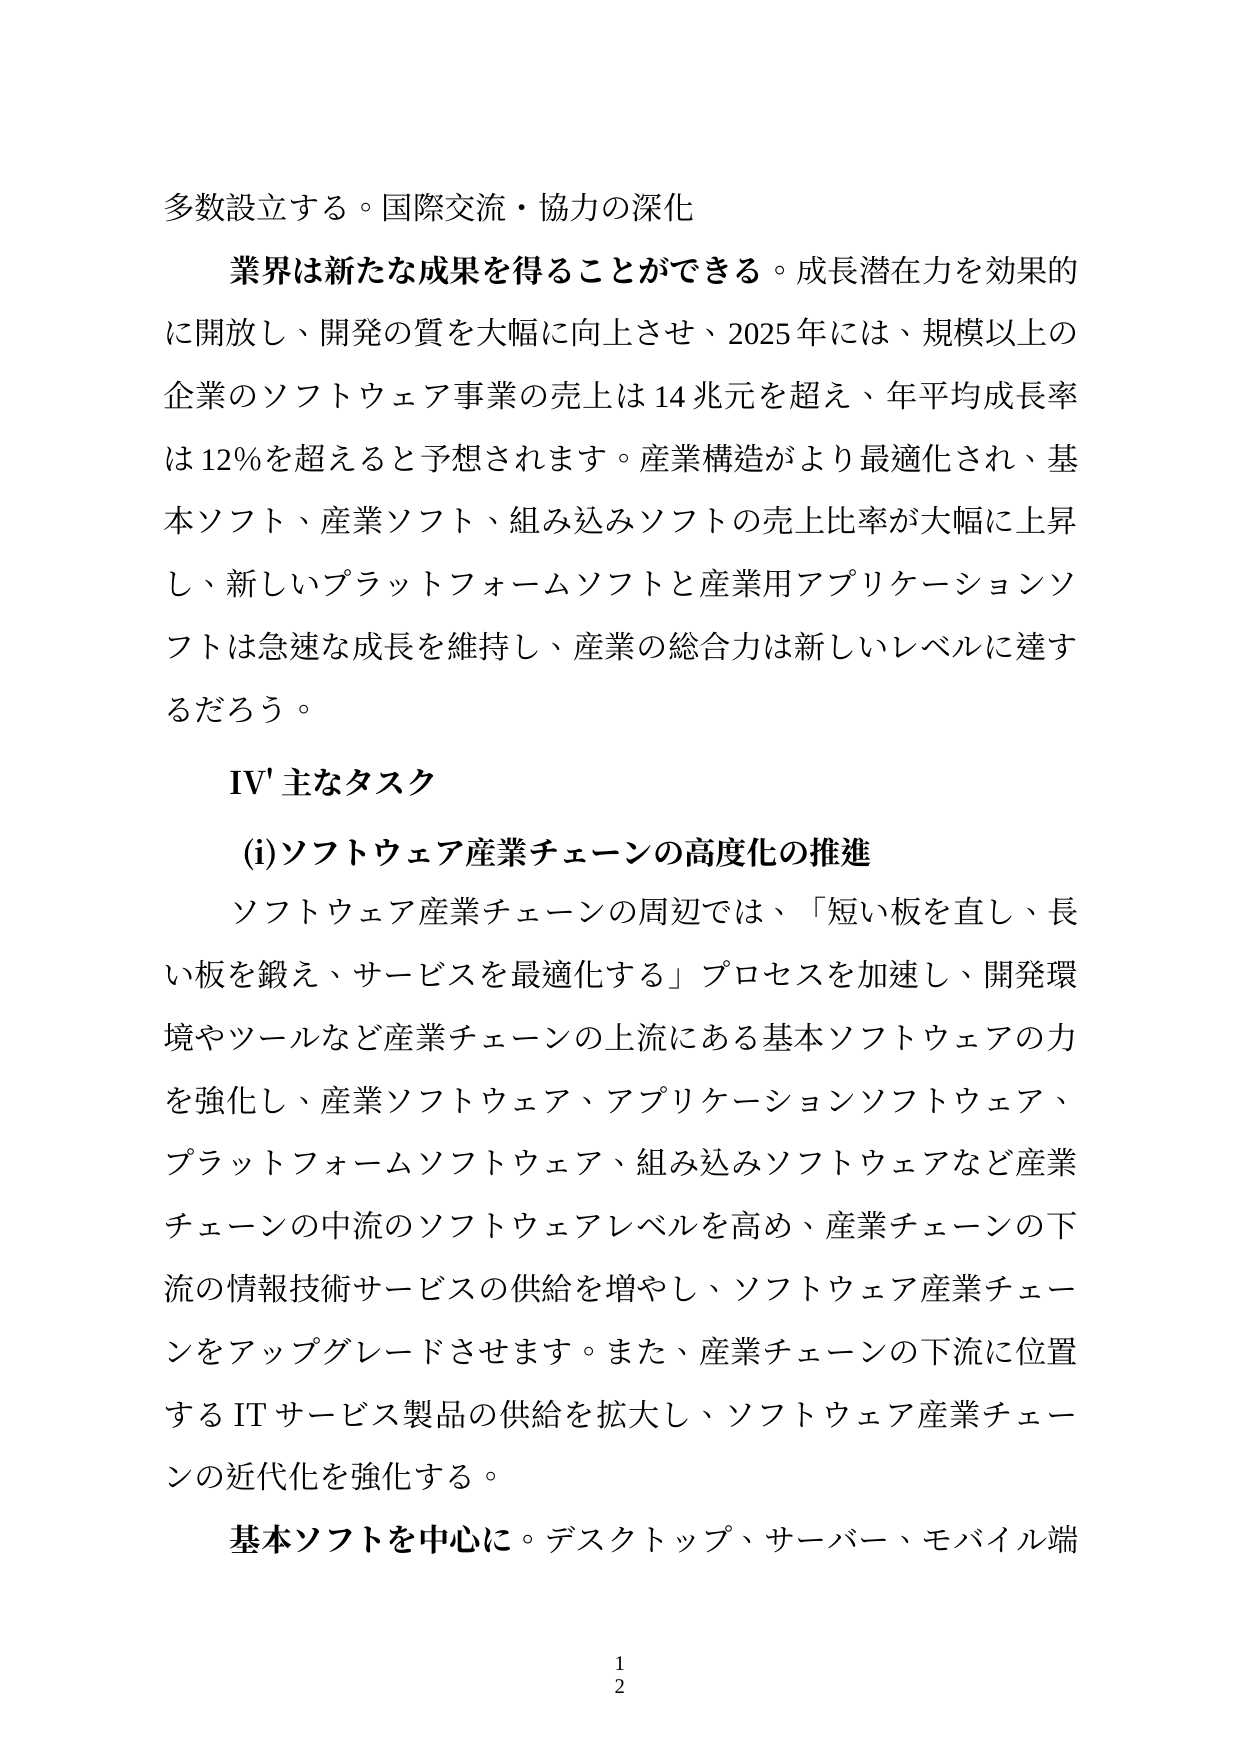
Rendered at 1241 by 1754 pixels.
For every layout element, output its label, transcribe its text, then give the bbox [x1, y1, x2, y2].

text IV' 主なタスク [163, 758, 1079, 803]
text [163, 1501, 1079, 1564]
text ソフトウェア産業チェーンの周辺では、「短い板を直し、長い板を鍛え、サービスを最適化する」プロセスを加速し、開発環境やツールなど産業チェーンの上流にある基本ソフトウェアの力を強化し、産業ソフトウェア、アプリケーションソフトウェア、プラットフォームソフトウェア、組み込みソフトウェアなど産業チェーンの中流のソフトウェアレベルを高め、産業チェーンの下流の情報技術サービスの供給を増やし、ソフトウェア産業チェーンをアップグレードさせます。また、産業チェーンの下流に位置するITサービス製品の供給を拡大し、ソフトウェア産業チェーンの近代化を強化する。 [163, 873, 1079, 1501]
text (i)ソフトウェア産業チェーンの高度化の推進 [163, 828, 1079, 873]
text 業界は新たな成果を得ることができる。成長潜在力を効果的に開放し、開発の質を大幅に向上させ、2025年には、規模以上の企業のソフトウェア事業の売上は14兆元を超え、年平均成長率は12％を超えると予想されます。産業構造がより最適化され、基本ソフト、産業ソフト、組み込みソフトの売上比率が大幅に上昇し、新しいプラットフォームソフトと産業用アプリケーションソフトは急速な成長を維持し、産業の総合力は新しいレベルに達するだろう。 [163, 232, 1079, 733]
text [163, 169, 1079, 232]
